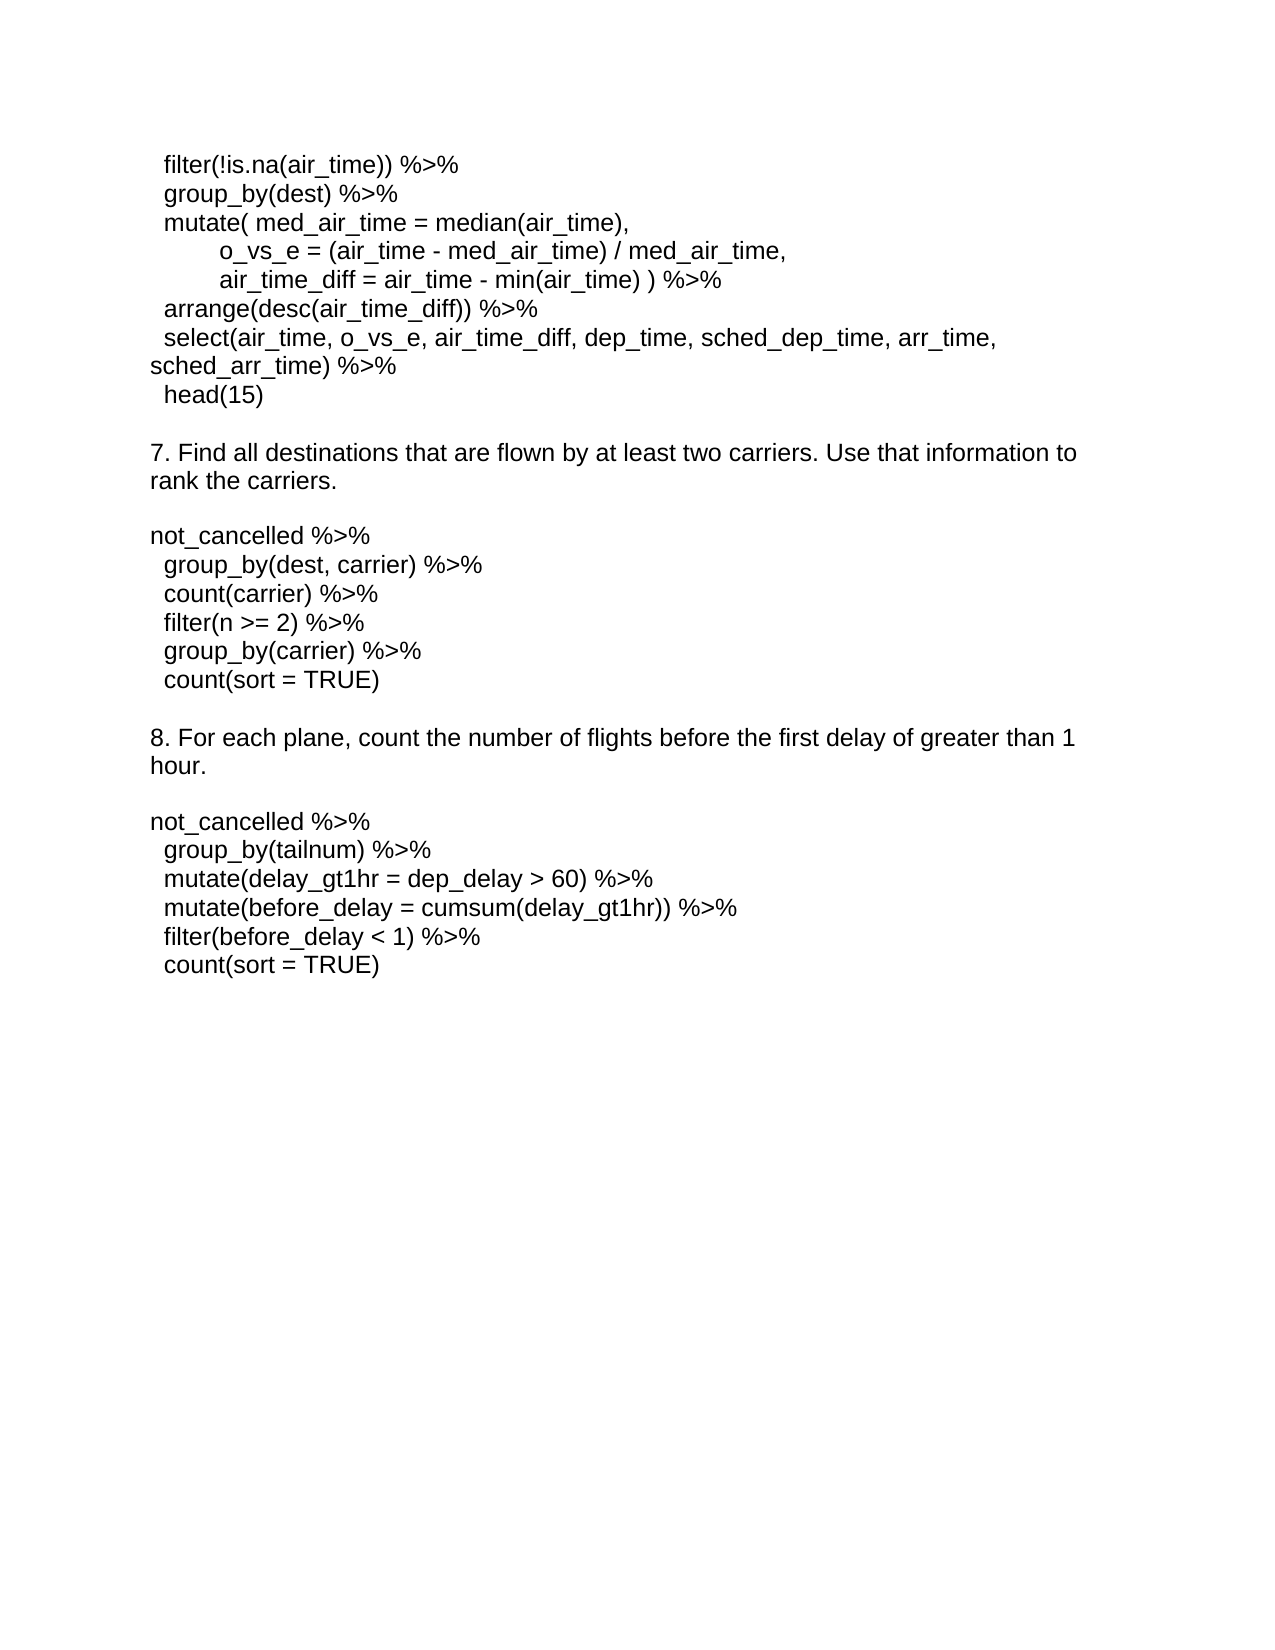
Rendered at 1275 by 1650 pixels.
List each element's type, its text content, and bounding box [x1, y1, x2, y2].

text filter(n >= 2) %>% [150, 608, 1125, 636]
text 7. Find all destinations that are flown by at least two carriers. Use that information to rank the carriers. [150, 437, 1125, 495]
text group_by(carrier) %>% [150, 636, 1125, 665]
text select(air_time, o_vs_e, air_time_diff, dep_time, sched_dep_time, arr_time, sched_arr_time) %>% [150, 322, 1125, 380]
text o_vs_e = (air_time - med_air_time) / med_air_time, [150, 236, 1125, 265]
text mutate( med_air_time = median(air_time), [150, 207, 1125, 236]
text filter(before_delay < 1) %>% [150, 921, 1125, 950]
text count(carrier) %>% [150, 579, 1125, 608]
text count(sort = TRUE) [150, 665, 1125, 694]
text not_cancelled %>% [150, 521, 1125, 550]
text air_time_diff = air_time - min(air_time) ) %>% [150, 265, 1125, 294]
text not_cancelled %>% [150, 806, 1125, 835]
text group_by(tailnum) %>% [150, 835, 1125, 864]
text count(sort = TRUE) [150, 950, 1125, 979]
text 8. For each plane, count the number of flights before the first delay of greater than 1 hour. [150, 723, 1125, 780]
text mutate(before_delay = cumsum(delay_gt1hr)) %>% [150, 893, 1125, 921]
text mutate(delay_gt1hr = dep_delay > 60) %>% [150, 864, 1125, 893]
text head(15) [150, 380, 1125, 409]
text filter(!is.na(air_time)) %>% [150, 150, 1125, 179]
text group_by(dest) %>% [150, 179, 1125, 207]
text arrange(desc(air_time_diff)) %>% [150, 294, 1125, 322]
text group_by(dest, carrier) %>% [150, 550, 1125, 579]
